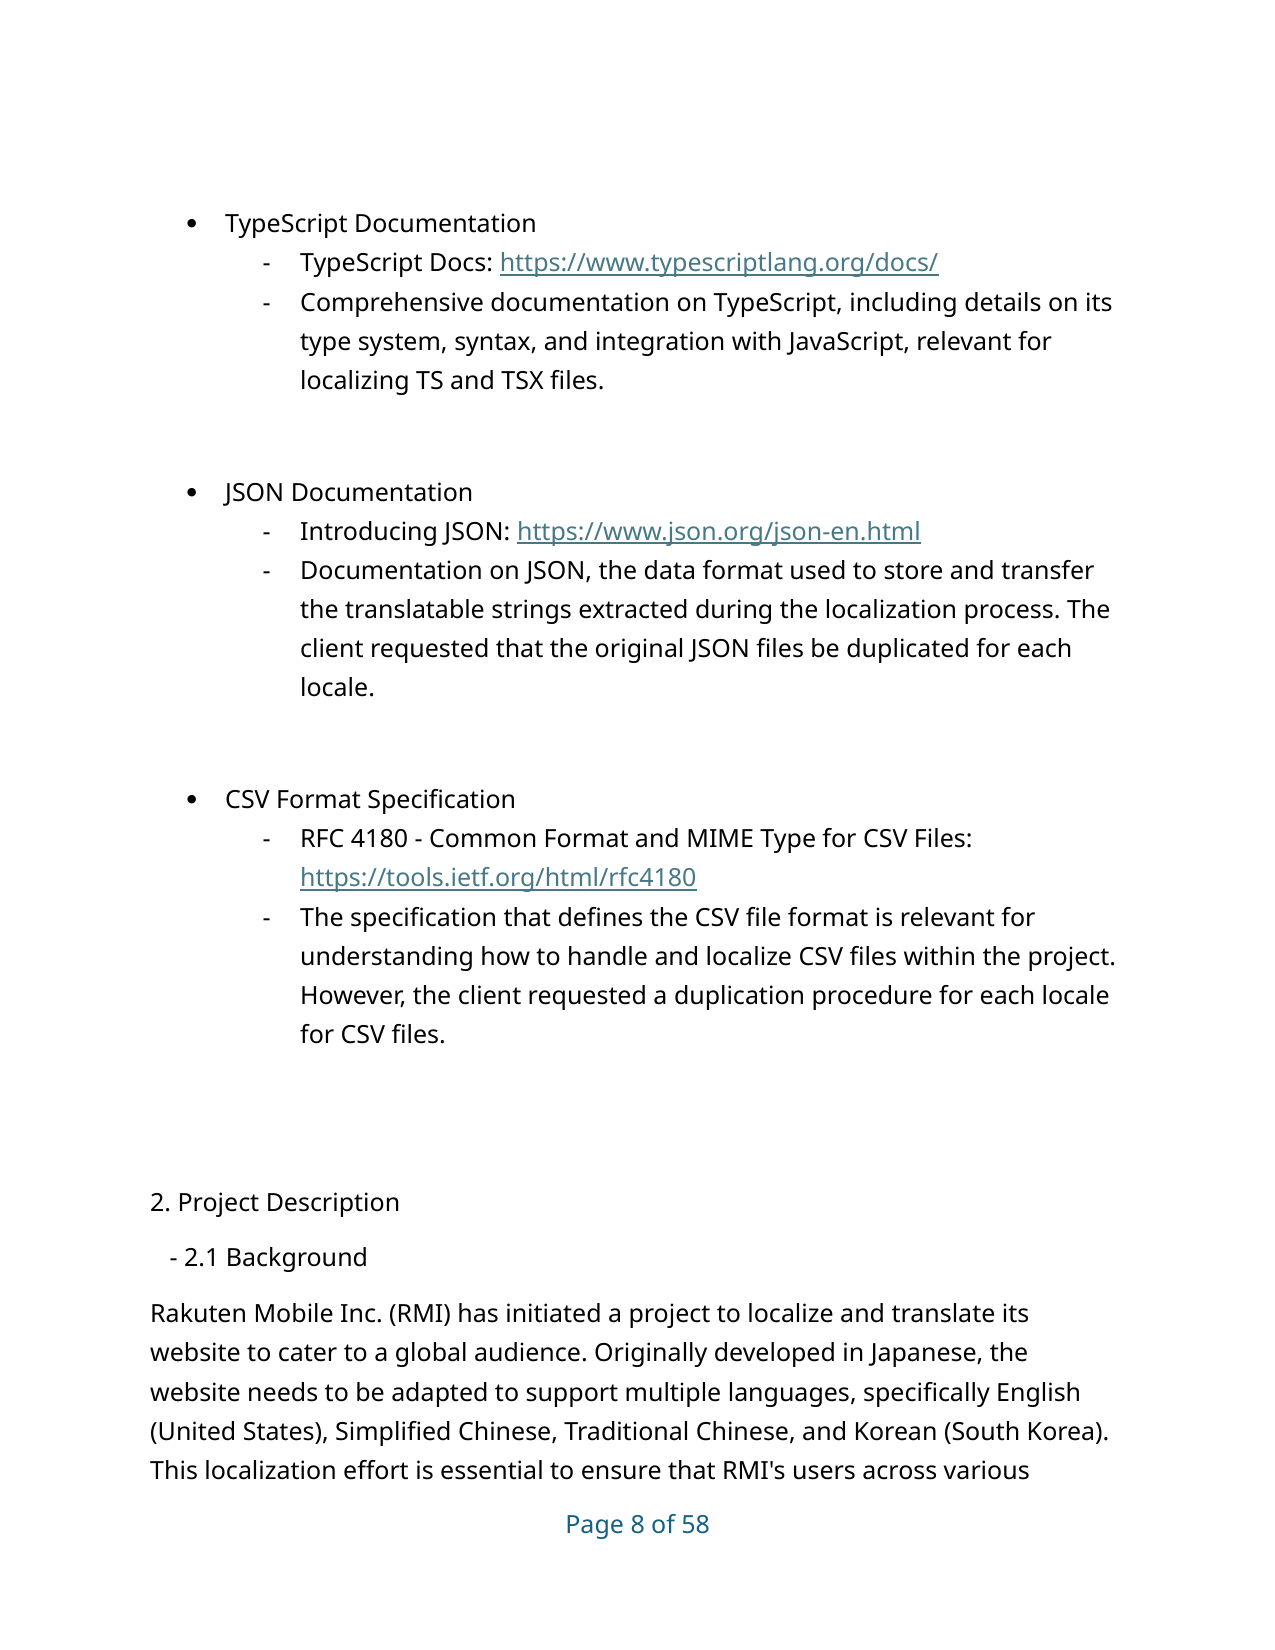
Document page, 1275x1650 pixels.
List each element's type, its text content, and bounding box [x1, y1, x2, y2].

text - 2.1 Background [150, 1240, 1125, 1274]
text 2. Project Description [150, 1184, 1125, 1218]
list RFC 4180 - Common Format and MIME Type for CSV Files: https://tools.ietf.org/html/rfc4180 [262, 821, 1125, 894]
list TypeScript Documentation [187, 206, 1125, 240]
list Comprehensive documentation on TypeScript, including details on its type system, syntax, and integration with JavaScript, relevant for localizing TS and TSX files. [262, 284, 1125, 397]
list TypeScript Docs: https://www.typescriptlang.org/docs/ [262, 245, 1125, 279]
list JSON Documentation [187, 474, 1125, 508]
list The specification that defines the CSV file format is relevant for understanding how to handle and localize CSV files within the project. However, the client requested a duplication procedure for each locale for CSV files. [262, 899, 1125, 1051]
list CSV Format Specification [187, 782, 1125, 816]
list Documentation on JSON, the data format used to store and transfer the translatable strings extracted during the localization process. The client requested that the original JSON files be duplicated for each locale. [262, 552, 1125, 704]
list Introducing JSON: https://www.json.org/json-en.html [262, 513, 1125, 547]
